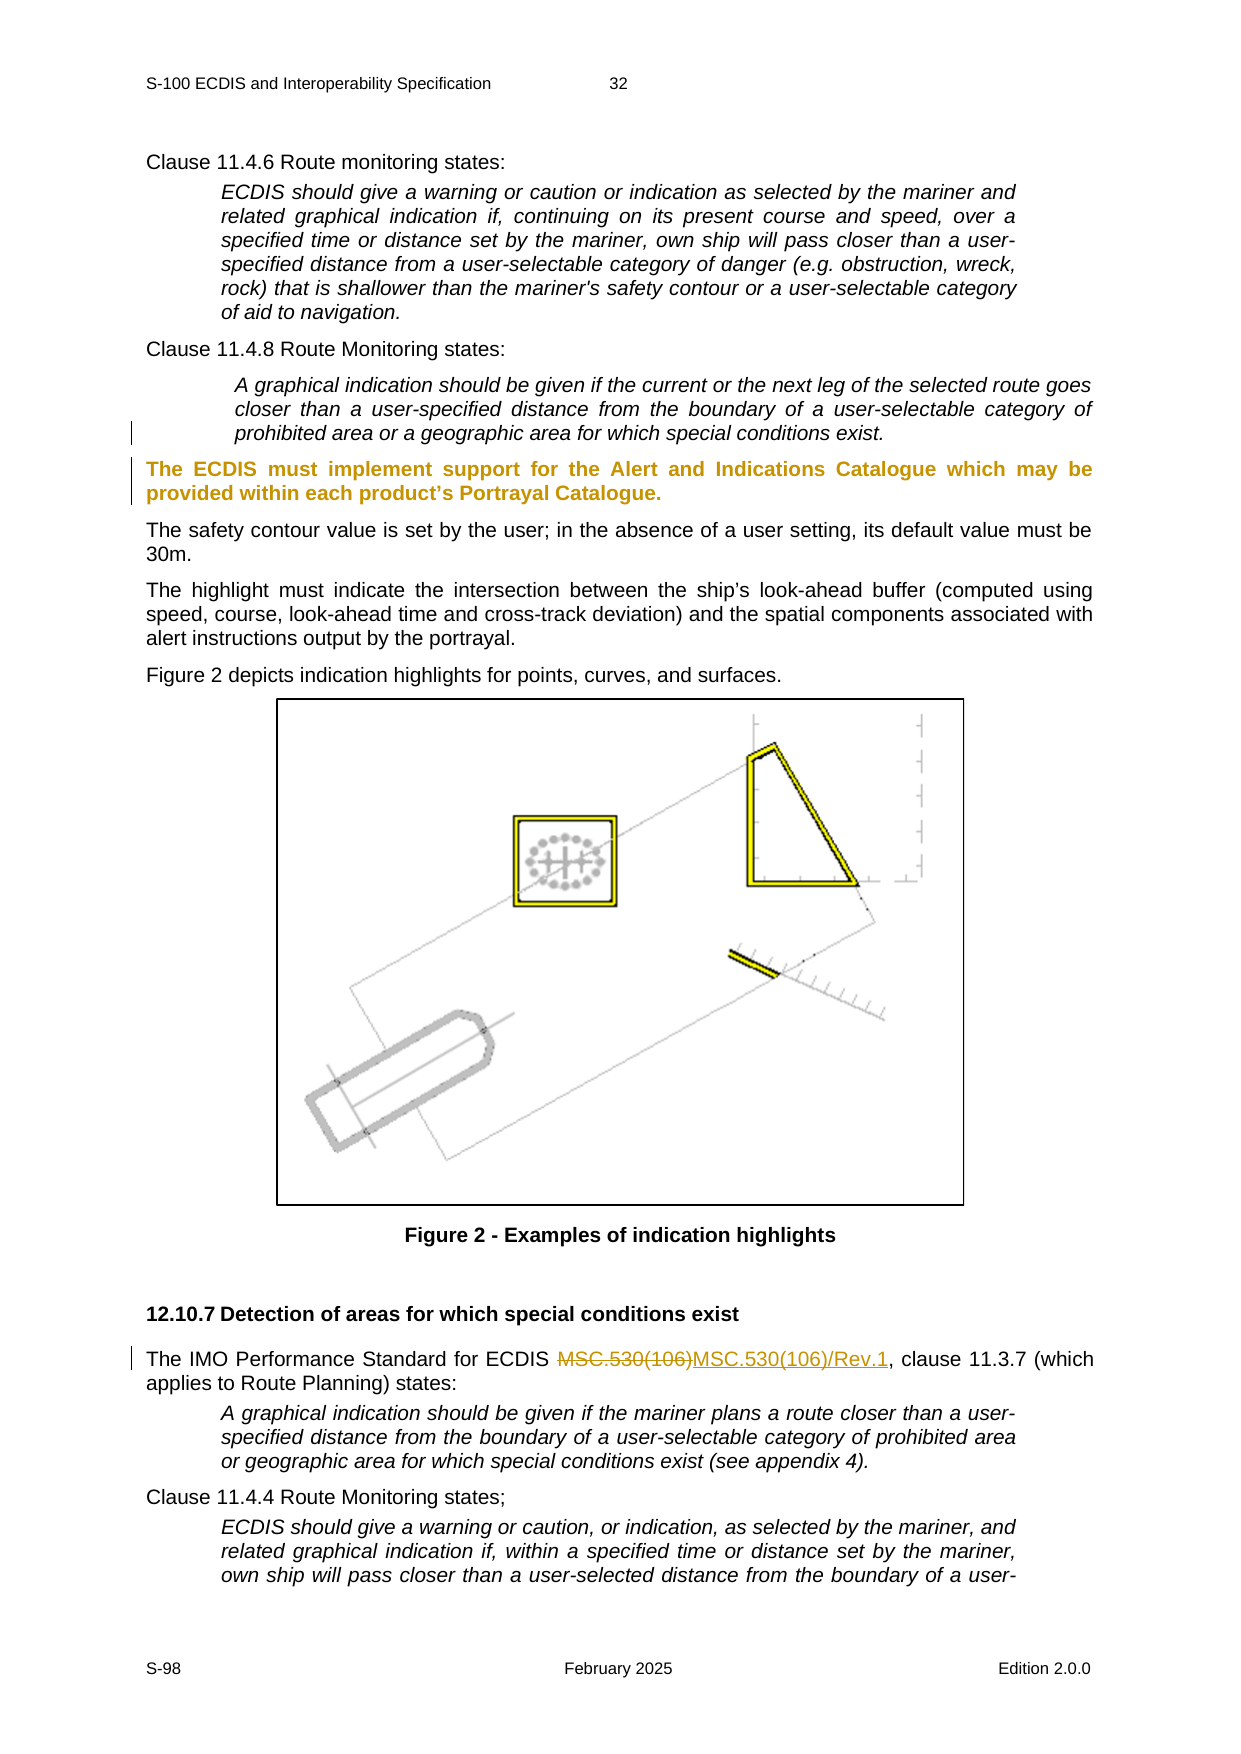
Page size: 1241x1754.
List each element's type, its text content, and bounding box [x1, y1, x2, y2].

text Clause 11.4.8 Route Monitoring states: [146, 336, 1094, 360]
text Clause 11.4.4 Route Monitoring states; [146, 1485, 1094, 1509]
text The ECDIS must implement support for the Alert and Indications Catalogue which may be provided within each product’s Portrayal Catalogue. [146, 457, 1094, 505]
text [221, 1515, 1019, 1587]
text The safety contour value is set by the user; in the absence of a user setting, its default value must be 30m. [146, 518, 1094, 566]
subtitle Detection of areas for which special conditions exist [146, 1302, 1094, 1326]
picture [276, 698, 965, 1206]
text A graphical indication should be given if the current or the next leg of the selected route goes closer than a user-specified distance from the boundary of a user-selectable category of prohibited area or a geographic area for which special conditions exist. [234, 373, 1094, 445]
text Figure 2 - Examples of indication highlights [146, 1223, 1094, 1247]
text A graphical indication should be given if the mariner plans a route closer than a user-specified distance from the boundary of a user-selectable category of prohibited area or geographic area for which special conditions exist (see appendix 4). [221, 1401, 1019, 1472]
text ECDIS should give a warning or caution or indication as selected by the mariner and related graphical indication if, continuing on its present course and speed, over a specified time or distance set by the mariner, own ship will pass closer than a user-specified distance from a user-selectable category of danger (e.g. obstruction, wreck, rock) that is shallower than the mariner's safety contour or a user-selectable category of aid to navigation. [221, 180, 1019, 324]
text The highlight must indicate the intersection between the ship’s look-ahead buffer (computed using speed, course, look-ahead time and cross-track deviation) and the spatial components associated with alert instructions output by the portrayal. [146, 578, 1094, 650]
text Clause 11.4.6 Route monitoring states: [146, 150, 1094, 174]
text The IMO Performance Standard for ECDIS , clause 11.3.7 (which applies to Route Planning) states: [146, 1346, 1094, 1394]
text Figure 2 depicts indication highlights for points, curves, and surfaces. [146, 662, 1094, 686]
